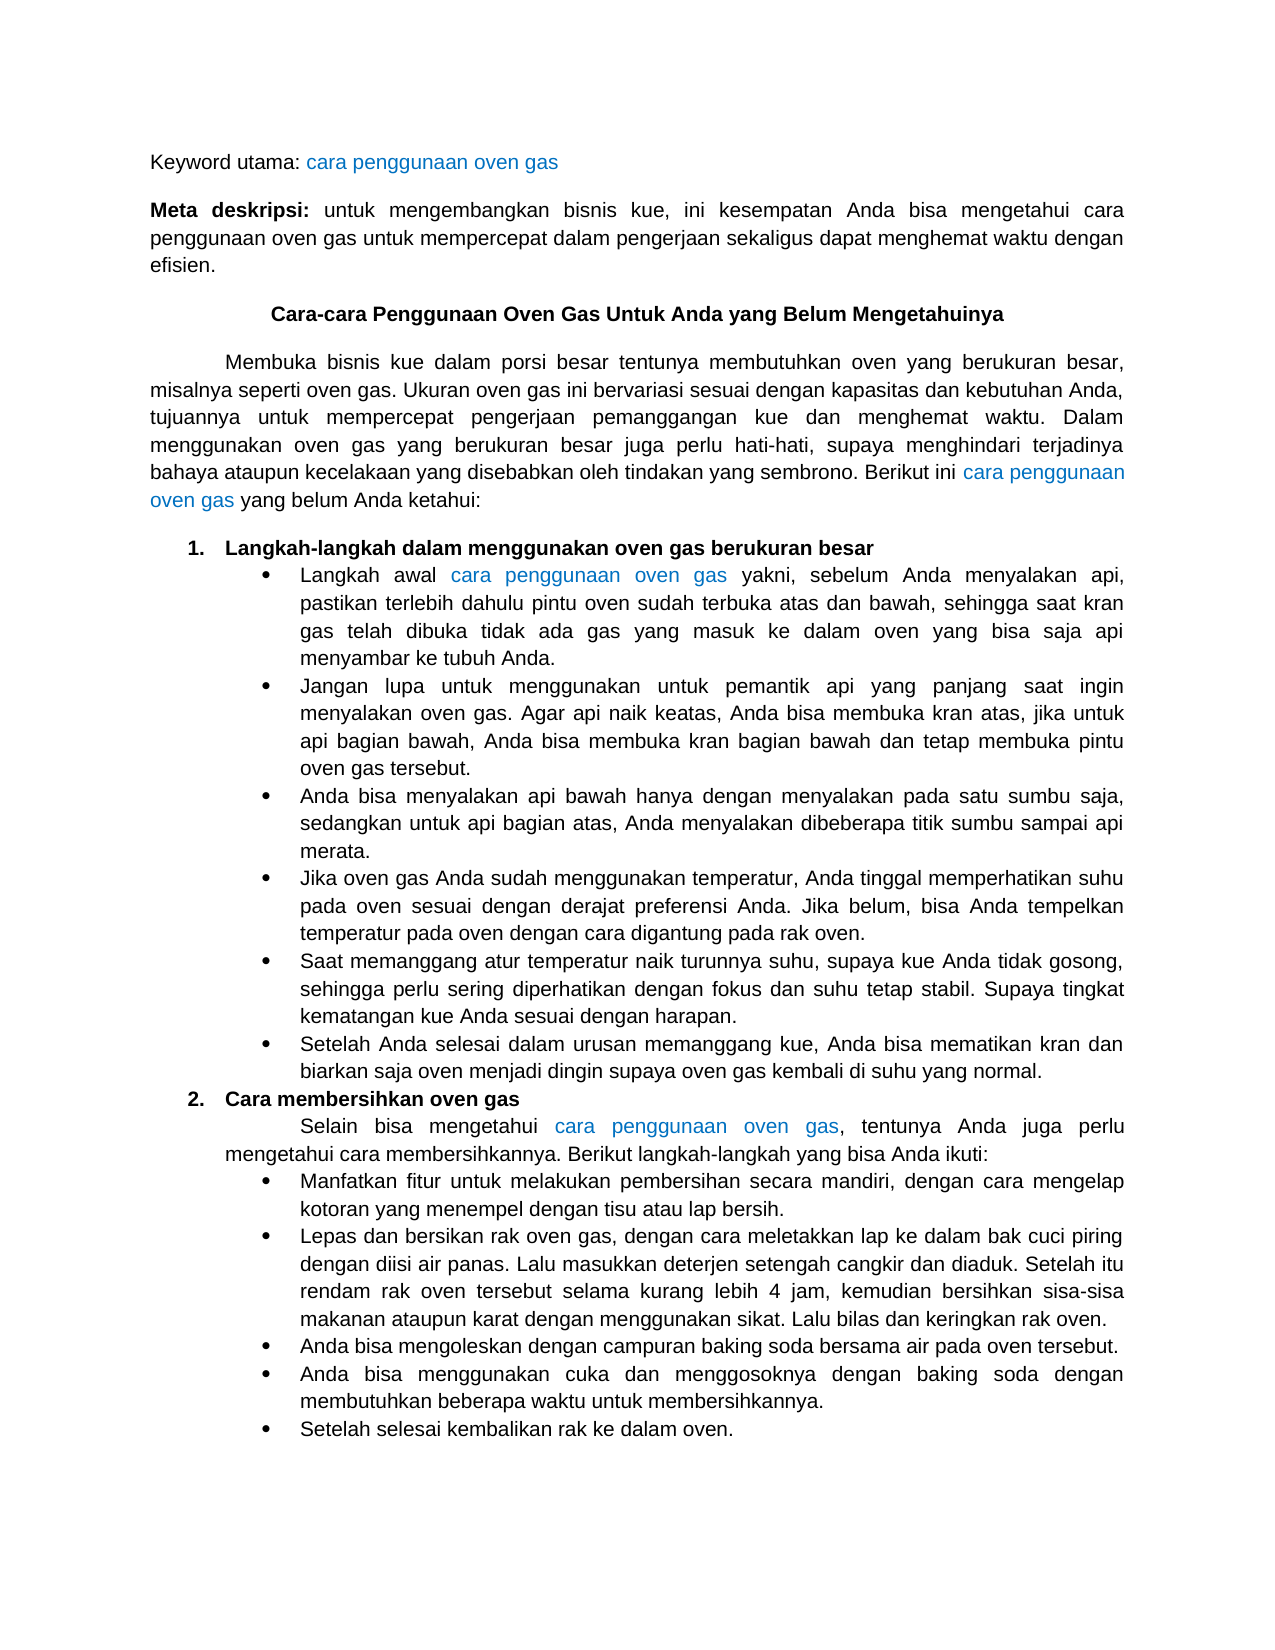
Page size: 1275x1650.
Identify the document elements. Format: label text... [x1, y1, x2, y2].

list Anda bisa menyalakan api bawah hanya dengan menyalakan pada satu sumbu saja, sedangkan untuk api bagian atas, Anda menyalakan dibeberapa titik sumbu sampai api merata. [262, 783, 1125, 863]
text Cara-cara Penggunaan Oven Gas Untuk Anda yang Belum Mengetahuinya [150, 302, 1125, 326]
text Meta deskripsi: untuk mengembangkan bisnis kue, ini kesempatan Anda bisa mengetahui cara penggunaan oven gas untuk mempercepat dalam pengerjaan sekaligus dapat menghemat waktu dengan efisien. [150, 198, 1125, 277]
list Selain bisa mengetahui cara penggunaan oven gas, tentunya Anda juga perlu mengetahui cara membersihkannya. Berikut langkah-langkah yang bisa Anda ikuti: [225, 1114, 1125, 1165]
list Setelah Anda selesai dalam urusan memanggang kue, Anda bisa mematikan kran dan biarkan saja oven menjadi dingin supaya oven gas kembali di suhu yang normal. [262, 1031, 1125, 1083]
list Jangan lupa untuk menggunakan untuk pemantik api yang panjang saat ingin menyalakan oven gas. Agar api naik keatas, Anda bisa membuka kran atas, jika untuk api bagian bawah, Anda bisa membuka kran bagian bawah dan tetap membuka pintu oven gas tersebut. [262, 673, 1125, 780]
list Langkah-langkah dalam menggunakan oven gas berukuran besar [187, 536, 1125, 560]
list Jika oven gas Anda sudah menggunakan temperatur, Anda tinggal memperhatikan suhu pada oven sesuai dengan derajat preferensi Anda. Jika belum, bisa Anda tempelkan temperatur pada oven dengan cara digantung pada rak oven. [262, 866, 1125, 945]
list Cara membersihkan oven gas [187, 1086, 1125, 1110]
list Setelah selesai kembalikan rak ke dalam oven. [262, 1417, 1125, 1441]
list Anda bisa mengoleskan dengan campuran baking soda bersama air pada oven tersebut. [262, 1334, 1125, 1358]
list Anda bisa menggunakan cuka dan menggosoknya dengan baking soda dengan membutuhkan beberapa waktu untuk membersihkannya. [262, 1362, 1125, 1413]
list Langkah awal cara penggunaan oven gas yakni, sebelum Anda menyalakan api, pastikan terlebih dahulu pintu oven sudah terbuka atas dan bawah, sehingga saat kran gas telah dibuka tidak ada gas yang masuk ke dalam oven yang bisa saja api menyambar ke tubuh Anda. [262, 563, 1125, 670]
list Saat memanggang atur temperatur naik turunnya suhu, supaya kue Anda tidak gosong, sehingga perlu sering diperhatikan dengan fokus dan suhu tetap stabil. Supaya tingkat kematangan kue Anda sesuai dengan harapan. [262, 949, 1125, 1028]
list Lepas dan bersikan rak oven gas, dengan cara meletakkan lap ke dalam bak cuci piring dengan diisi air panas. Lalu masukkan deterjen setengah cangkir dan diaduk. Setelah itu rendam rak oven tersebut selama kurang lebih 4 jam, kemudian bersihkan sisa-sisa makanan ataupun karat dengan menggunakan sikat. Lalu bilas dan keringkan rak oven. [262, 1224, 1125, 1331]
text Membuka bisnis kue dalam porsi besar tentunya membutuhkan oven yang berukuran besar, misalnya seperti oven gas. Ukuran oven gas ini bervariasi sesuai dengan kapasitas dan kebutuhan Anda, tujuannya untuk mempercepat pengerjaan pemanggangan kue dan menghemat waktu. Dalam menggunakan oven gas yang berukuran besar juga perlu hati-hati, supaya menghindari terjadinya bahaya ataupun kecelakaan yang disebabkan oleh tindakan yang sembrono. Berikut ini cara penggunaan oven gas yang belum Anda ketahui: [150, 350, 1125, 511]
text Keyword utama: cara penggunaan oven gas [150, 150, 1125, 174]
list Manfatkan fitur untuk melakukan pembersihan secara mandiri, dengan cara mengelap kotoran yang menempel dengan tisu atau lap bersih. [262, 1169, 1125, 1221]
